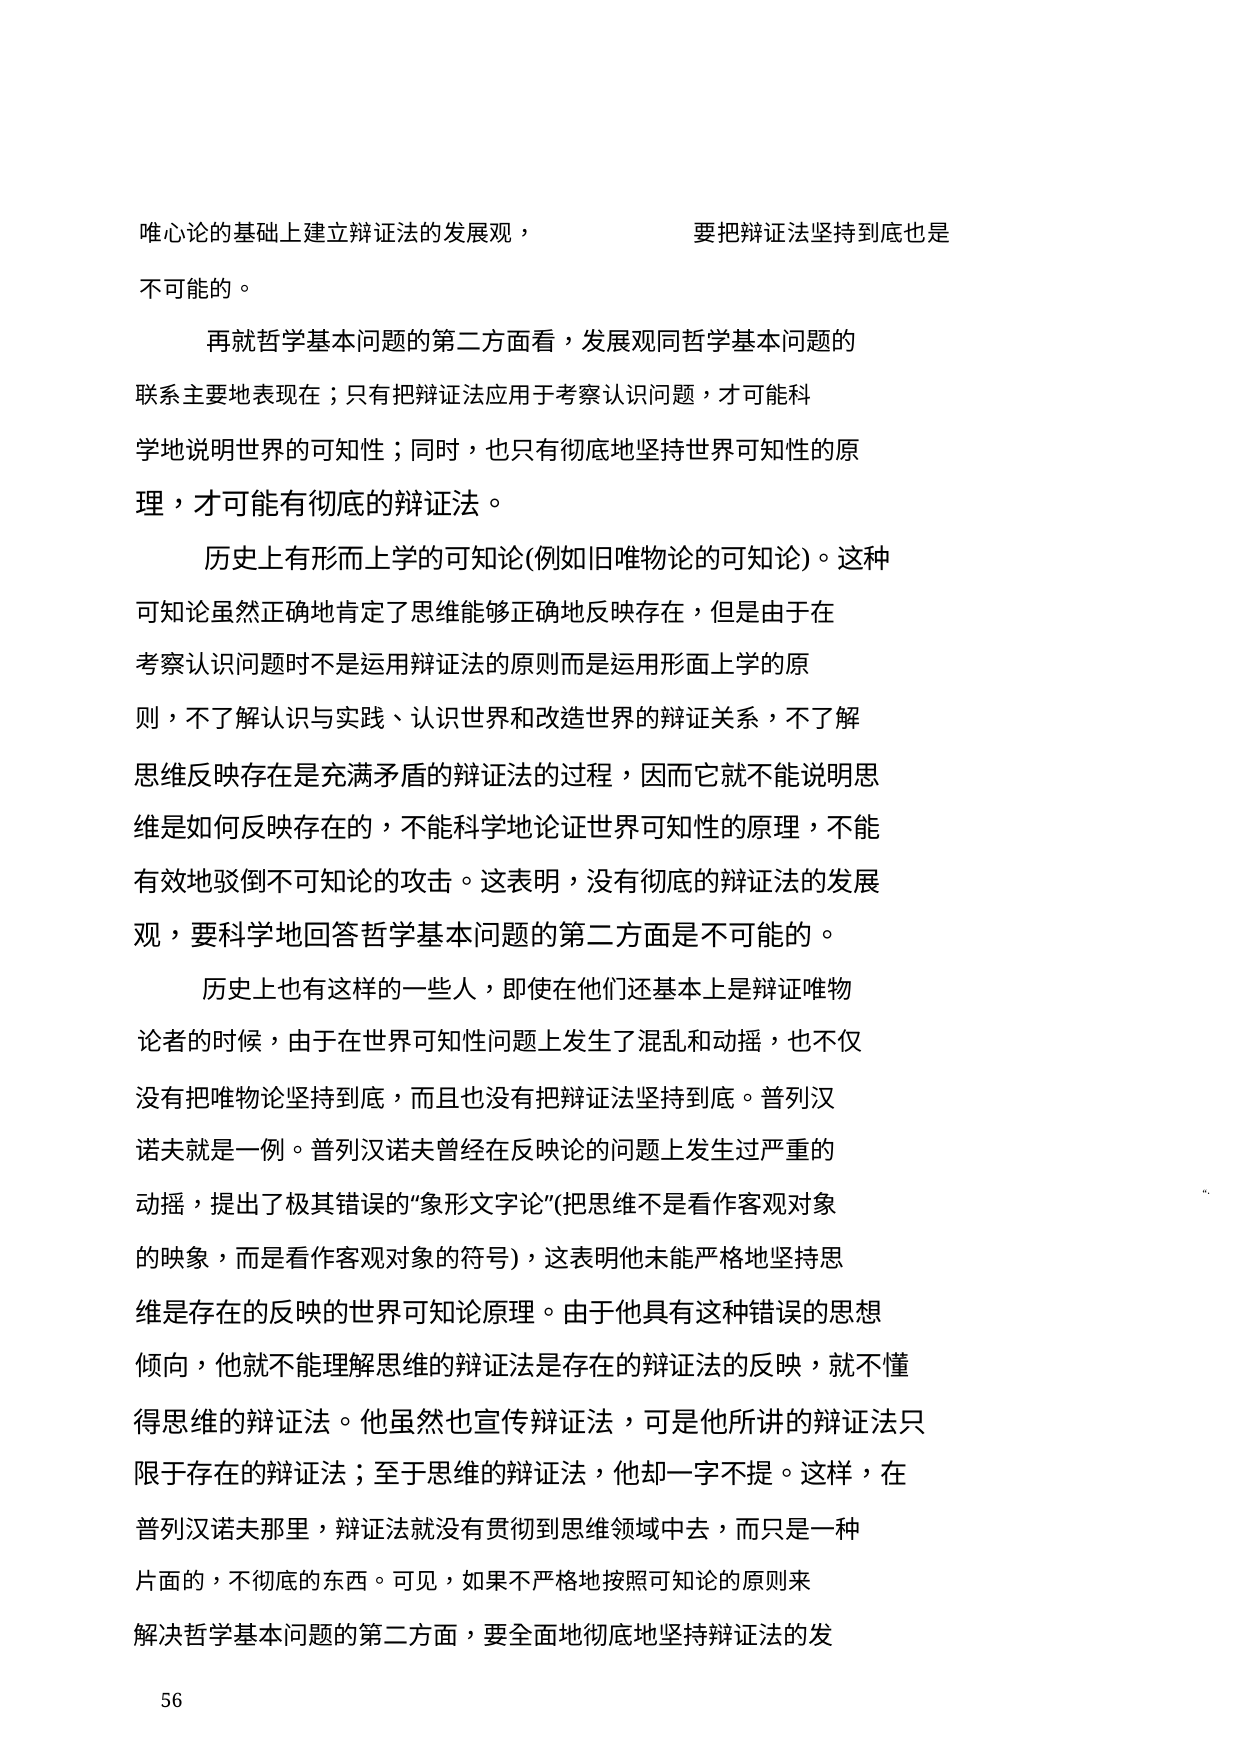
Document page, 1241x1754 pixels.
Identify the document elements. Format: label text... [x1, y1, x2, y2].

text 理，才可能有彻底的辩证法。 [135, 491, 972, 520]
text 要把辩证法坚持到底也是 [694, 222, 989, 246]
text 维是存在的反映的世界可知论原理。由于他具有这种错误的思想 [135, 1302, 1025, 1328]
text 普列汉诺夫那里，辩证法就没有贯彻到思维领域中去，而只是一种 [135, 1518, 969, 1543]
text 历史上有形而上学的可知论(例如旧唯物论的可知论)。这种 [204, 547, 1012, 574]
text 不可能的。 [139, 279, 596, 302]
text 唯心论的基础上建立辩证法的发展观， [139, 222, 596, 246]
text 诺夫就是一例。普列汉诺夫曾经在反映论的问题上发生过严重的 [135, 1139, 1025, 1164]
text 再就哲学基本问题的第二方面看，发展观同哲学基本问题的 [206, 331, 972, 356]
text 可知论虽然正确地肯定了思维能够正确地反映存在，但是由于在 [135, 602, 1012, 627]
text 没有把唯物论坚持到底，而且也没有把辩证法坚持到底。普列汉 [135, 1087, 1025, 1112]
text 动摇，提出了极其错误的“象形文字论”(把思维不是看作客观对象 [135, 1193, 1025, 1218]
text 历史上也有这样的一些人，即使在他们还基本上是辩证唯物 [202, 979, 994, 1004]
text 联系主要地表现在；只有把辩证法应用于考察认识问题，才可能科 [135, 385, 972, 408]
text 有效地驳倒不可知论的攻击。这表明，没有彻底的辩证法的发展 [133, 870, 994, 897]
text 则，不了解认识与实践、认识世界和改造世界的辩证关系，不了解 [135, 708, 1012, 733]
text 56 [160, 1691, 210, 1711]
text 思维反映存在是充满矛盾的辩证法的过程，因而它就不能说明思 [133, 764, 994, 791]
text 观，要科学地回答哲学基本问题的第二方面是不可能的。 [133, 922, 994, 951]
text 解决哲学基本问题的第二方面，要全面地彻底地坚持辩证法的发 [133, 1624, 938, 1649]
text 维是如何反映存在的，不能科学地论证世界可知性的原理，不能 [133, 816, 994, 843]
text 片面的，不彻底的东西。可见，如果不严格地按照可知论的原则来 [135, 1570, 969, 1594]
text 得思维的辩证法。他虽然也宣传辩证法，可是他所讲的辩证法只 [133, 1410, 1046, 1438]
text 学地说明世界的可知性；同时，也只有彻底地坚持世界可知性的原 [135, 439, 972, 464]
text 限于存在的辩证法；至于思维的辩证法，他却一字不提。这样，在 [133, 1462, 1046, 1489]
text 的映象，而是看作客观对象的符号)，这表明他未能严格地坚持思 [135, 1247, 1025, 1272]
text 论者的时候，由于在世界可知性问题上发生了混乱和动摇，也不仅 [137, 1031, 971, 1056]
text 考察认识问题时不是运用辩证法的原则而是运用形面上学的原 [135, 654, 1012, 679]
text 倾向，他就不能理解思维的辩证法是存在的辩证法的反映，就不懂 [135, 1354, 1025, 1380]
